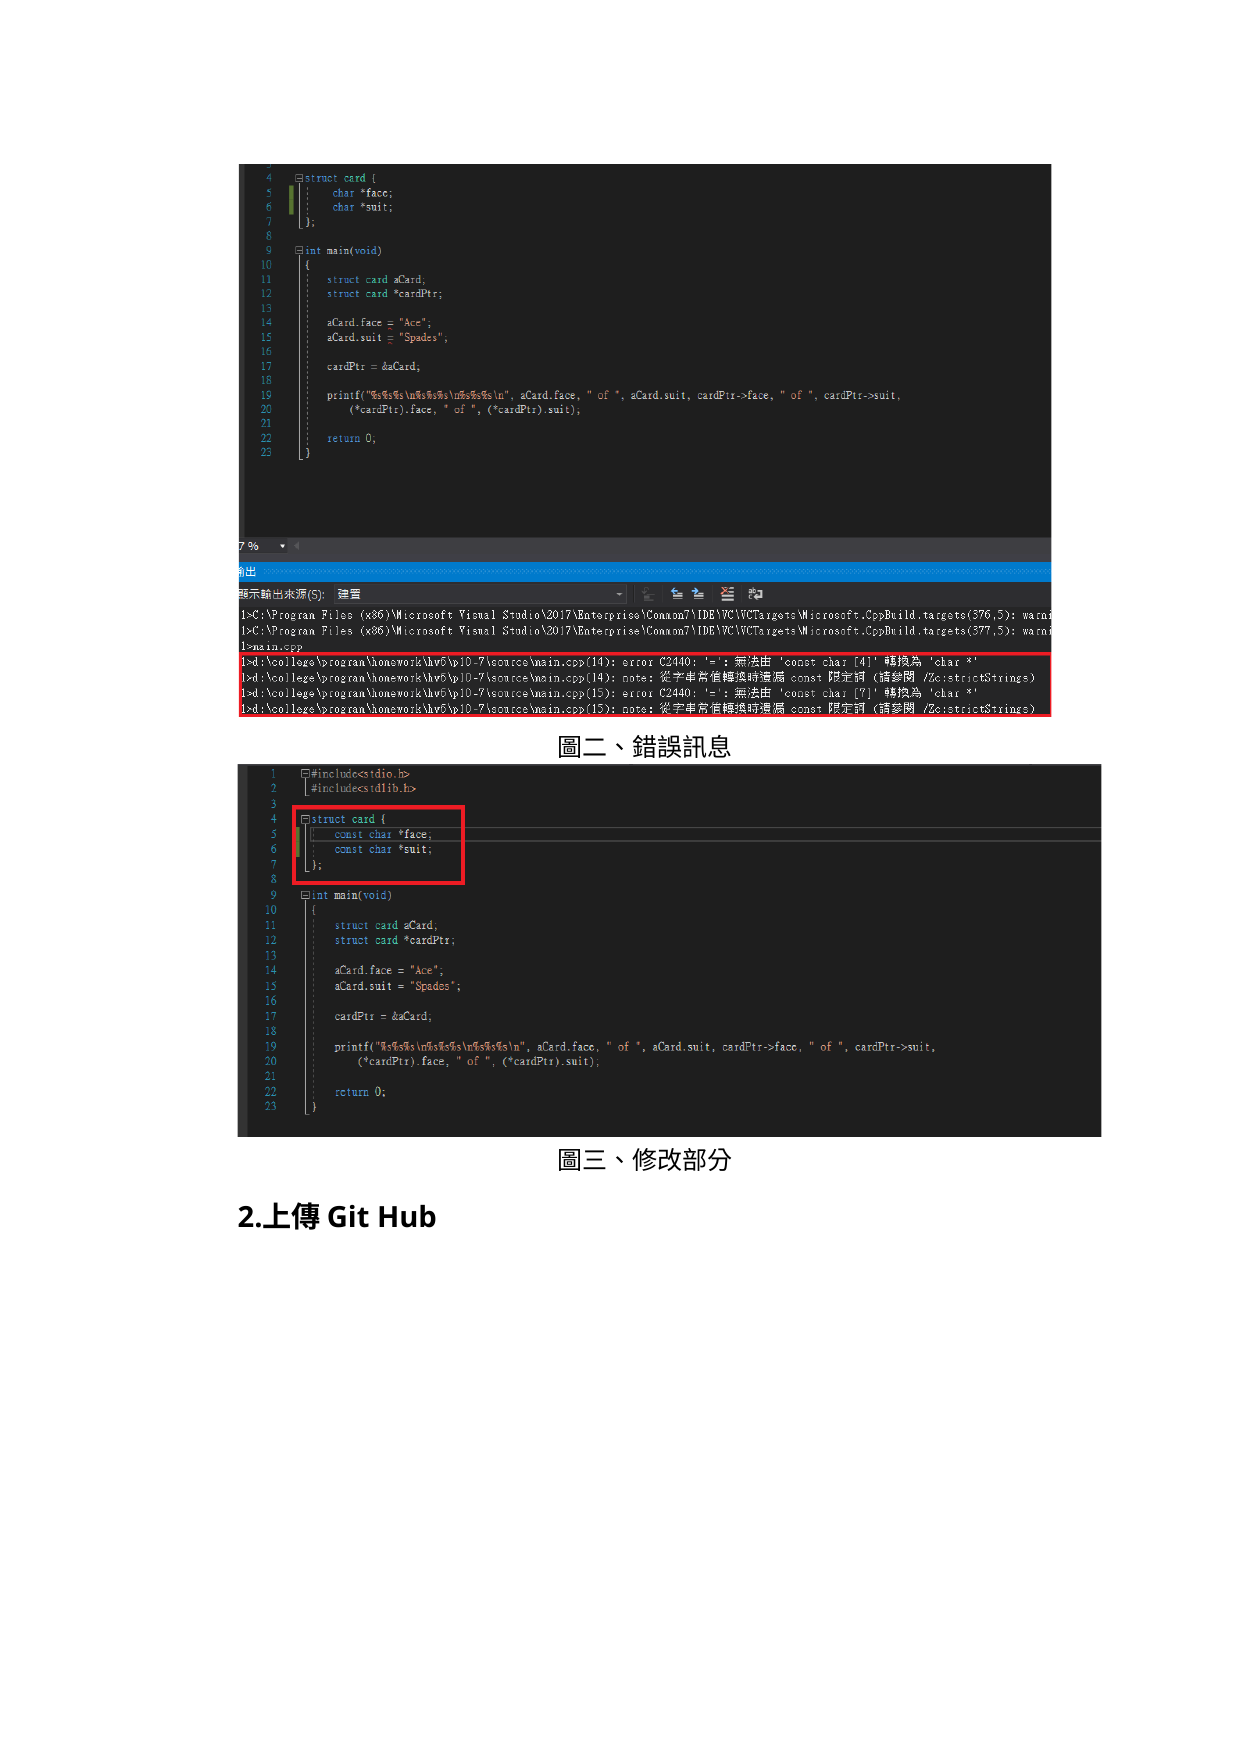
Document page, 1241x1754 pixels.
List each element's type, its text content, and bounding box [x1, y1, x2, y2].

text 圖三、修改部分 [237, 1139, 1053, 1177]
text 圖二、錯誤訊息 [237, 727, 1053, 764]
picture [237, 764, 1102, 1137]
picture [238, 164, 1052, 717]
text 2.上傳Git Hub [237, 1177, 1053, 1252]
